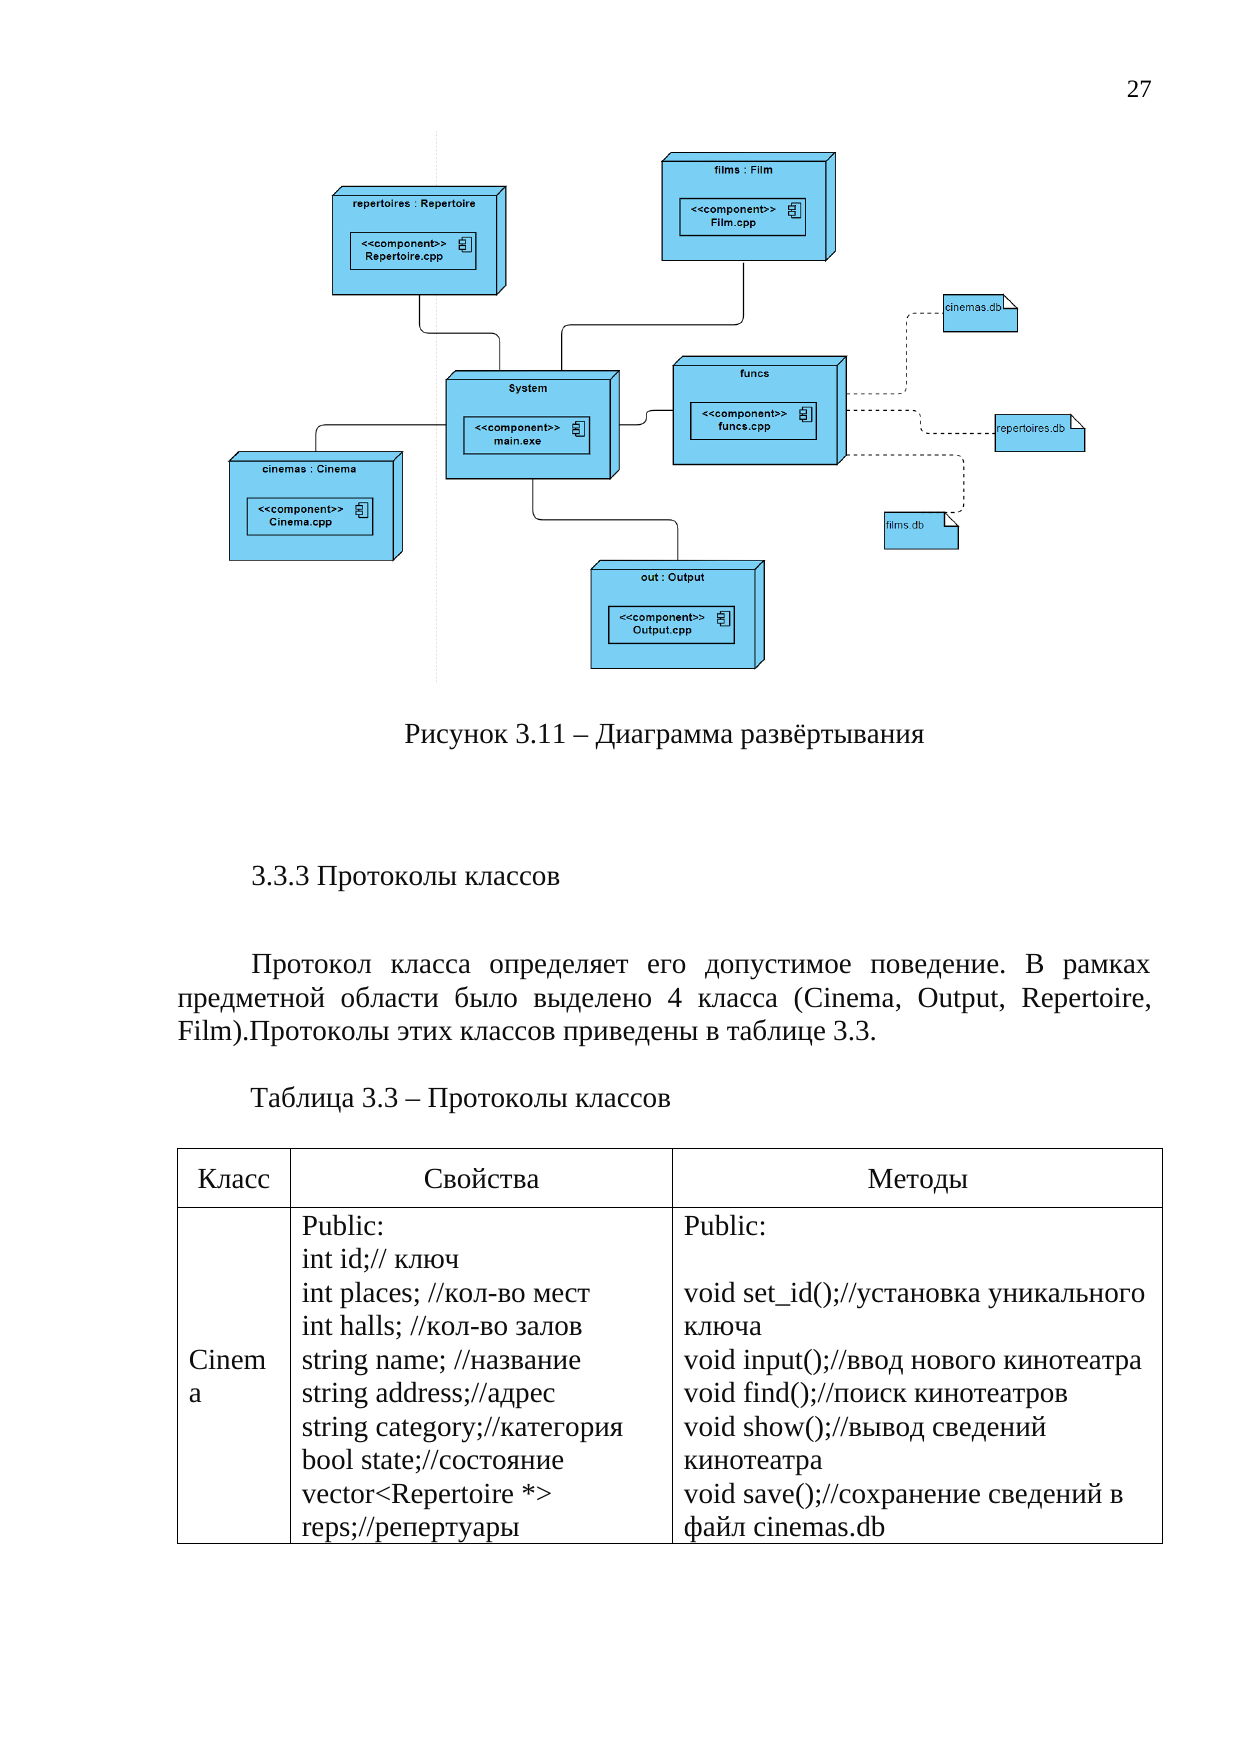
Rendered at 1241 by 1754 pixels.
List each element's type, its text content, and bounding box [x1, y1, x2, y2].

table_cell Public: int id;// ключ int places; //кол-во мест int halls; //кол-во залов string name; //название string address;//адрес string category;//категория bool state;//состояние vector<Repertoire *> reps;//репертуары [291, 1208, 672, 1543]
subtitle 3.3.3 Протоколы классов [177, 858, 1152, 892]
table_header Свойства [291, 1149, 672, 1207]
table_header Класс [178, 1149, 290, 1207]
text Протокол класса определяет его допустимое поведение. В рамках предметной области было выделено 4 класса (Cinema, Output, Repertoire, Film).Протоколы этих классов приведены в таблице 3.3. [177, 946, 1152, 1047]
text Таблица 3.3 – Протоколы классов [177, 1080, 1152, 1114]
picture [177, 131, 1152, 683]
table_cell Public: void set_id();//установка уникального ключа void input();//ввод нового кинотеатра void find();//поиск кинотеатров void show();//вывод сведений кинотеатра void save();//сохранение сведений в файл cinemas.db [673, 1208, 1162, 1543]
text Рисунок 3.11 – Диаграмма развёртывания [177, 716, 1152, 750]
table_cell Cinema [178, 1208, 290, 1543]
table_header Методы [673, 1149, 1162, 1207]
